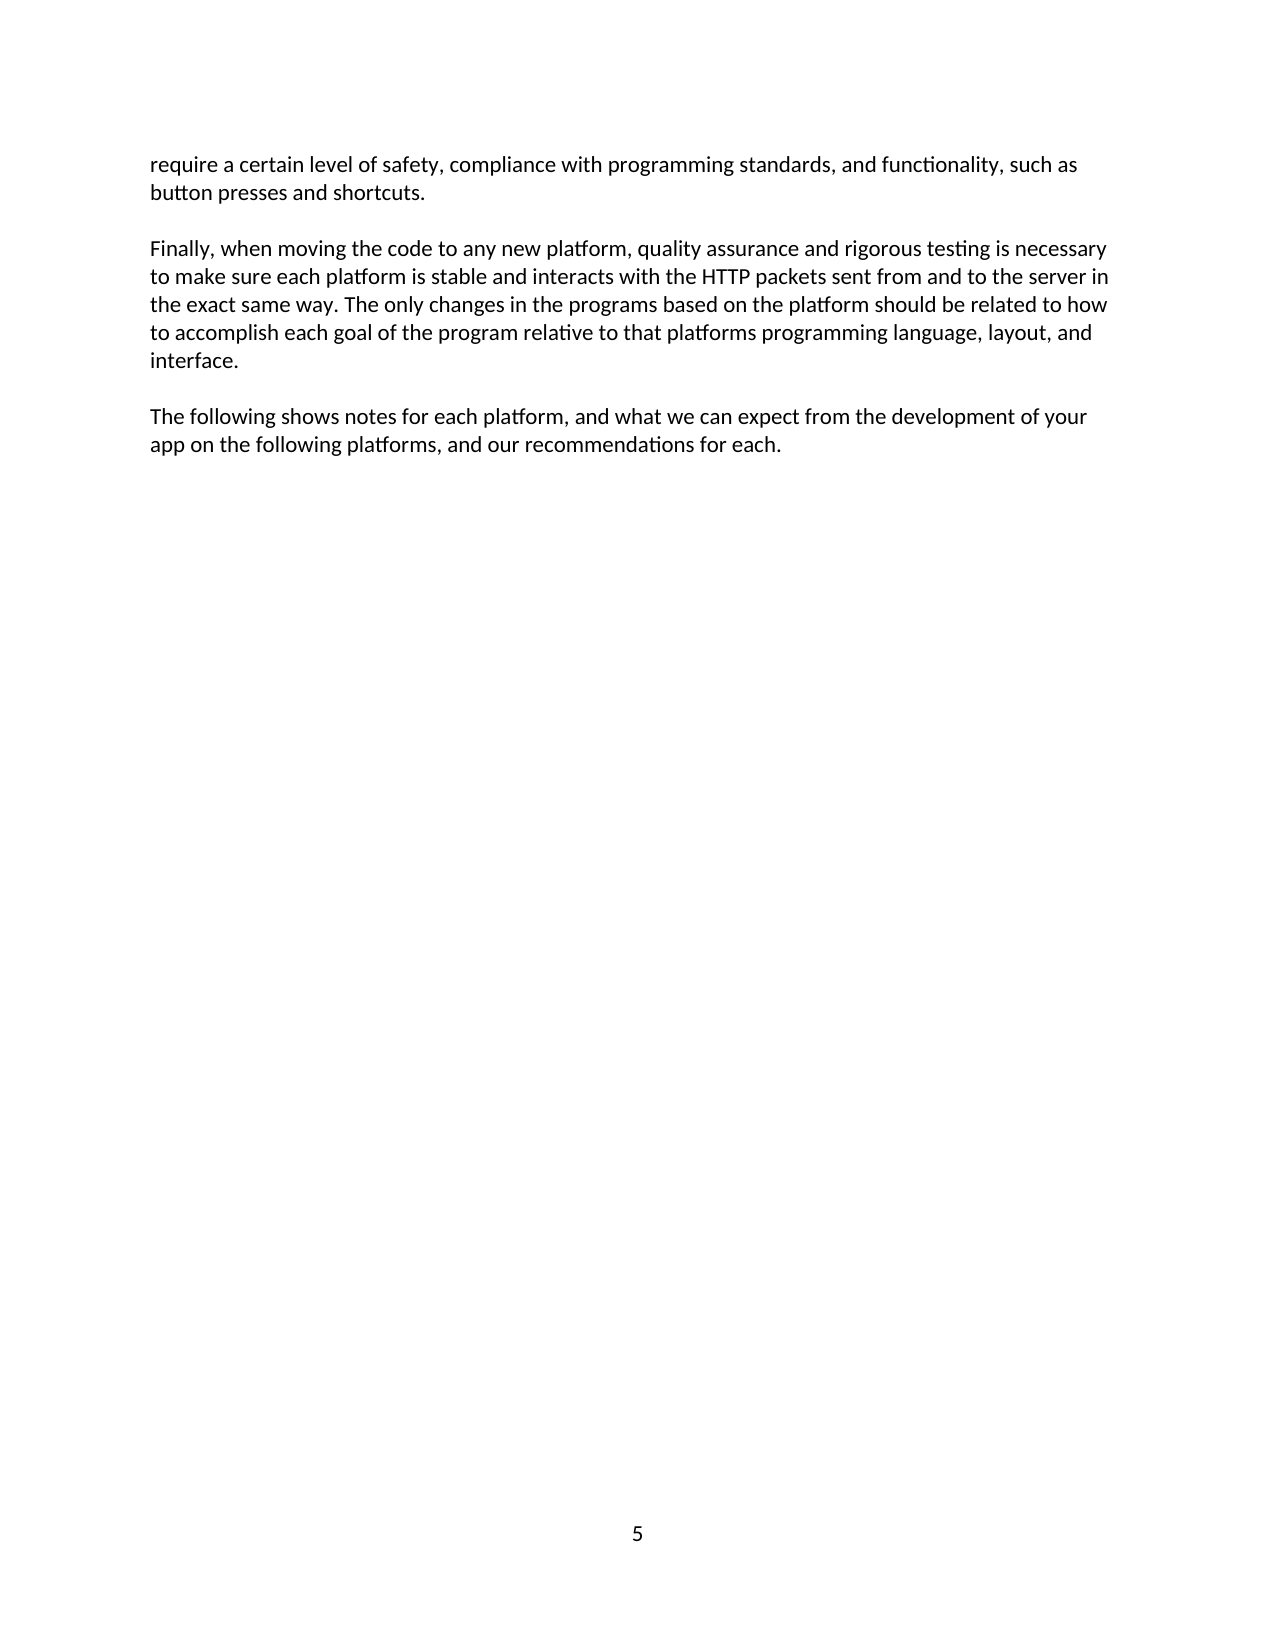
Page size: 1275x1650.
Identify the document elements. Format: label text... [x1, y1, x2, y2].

text The following shows notes for each platform, and what we can expect from the development of your app on the following platforms, and our recommendations for each. [150, 402, 1125, 458]
text Finally, when moving the code to any new platform, quality assurance and rigorous testing is necessary to make sure each platform is stable and interacts with the HTTP packets sent from and to the server in the exact same way. The only changes in the programs based on the platform should be related to how to accomplish each goal of the program relative to that platforms programming language, layout, and interface. [150, 234, 1125, 374]
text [150, 150, 1125, 206]
